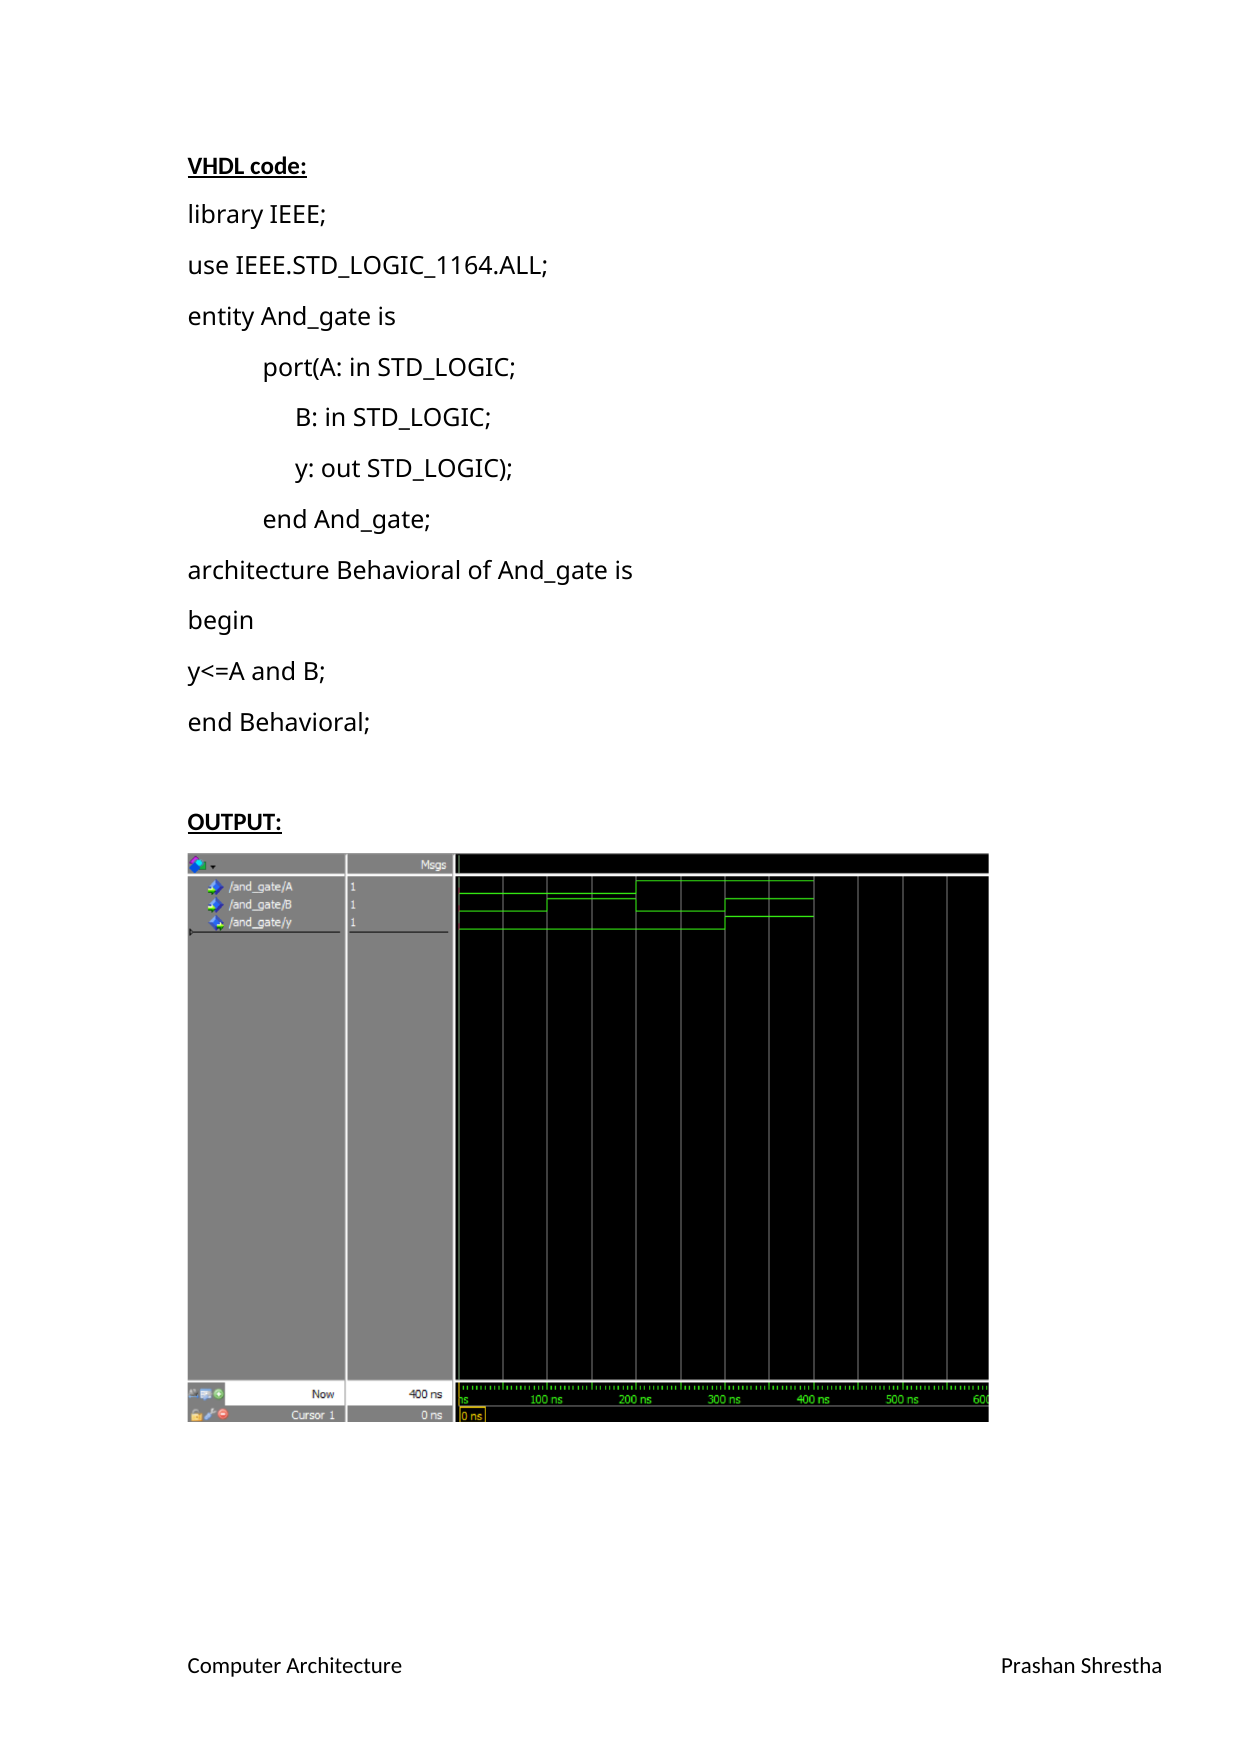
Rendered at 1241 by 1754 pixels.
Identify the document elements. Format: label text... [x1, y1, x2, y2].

text use IEEE.STD_LOGIC_1164.ALL; [187, 248, 1090, 282]
text y: out STD_LOGIC); [187, 451, 1090, 485]
text end And_gate; [187, 502, 1090, 536]
text begin [187, 603, 1090, 637]
text end Behavioral; [187, 704, 1090, 738]
text entity And_gate is [187, 299, 1090, 333]
text B: in STD_LOGIC; [187, 400, 1090, 434]
text OUTPUT: [187, 806, 1090, 836]
text architecture Behavioral of And_gate is [187, 552, 1090, 586]
text port(A: in STD_LOGIC; [187, 349, 1090, 383]
text y<=A and B; [187, 654, 1090, 688]
text VHDL code: [187, 150, 1090, 181]
picture [187, 853, 989, 1422]
text library IEEE; [187, 197, 1090, 231]
